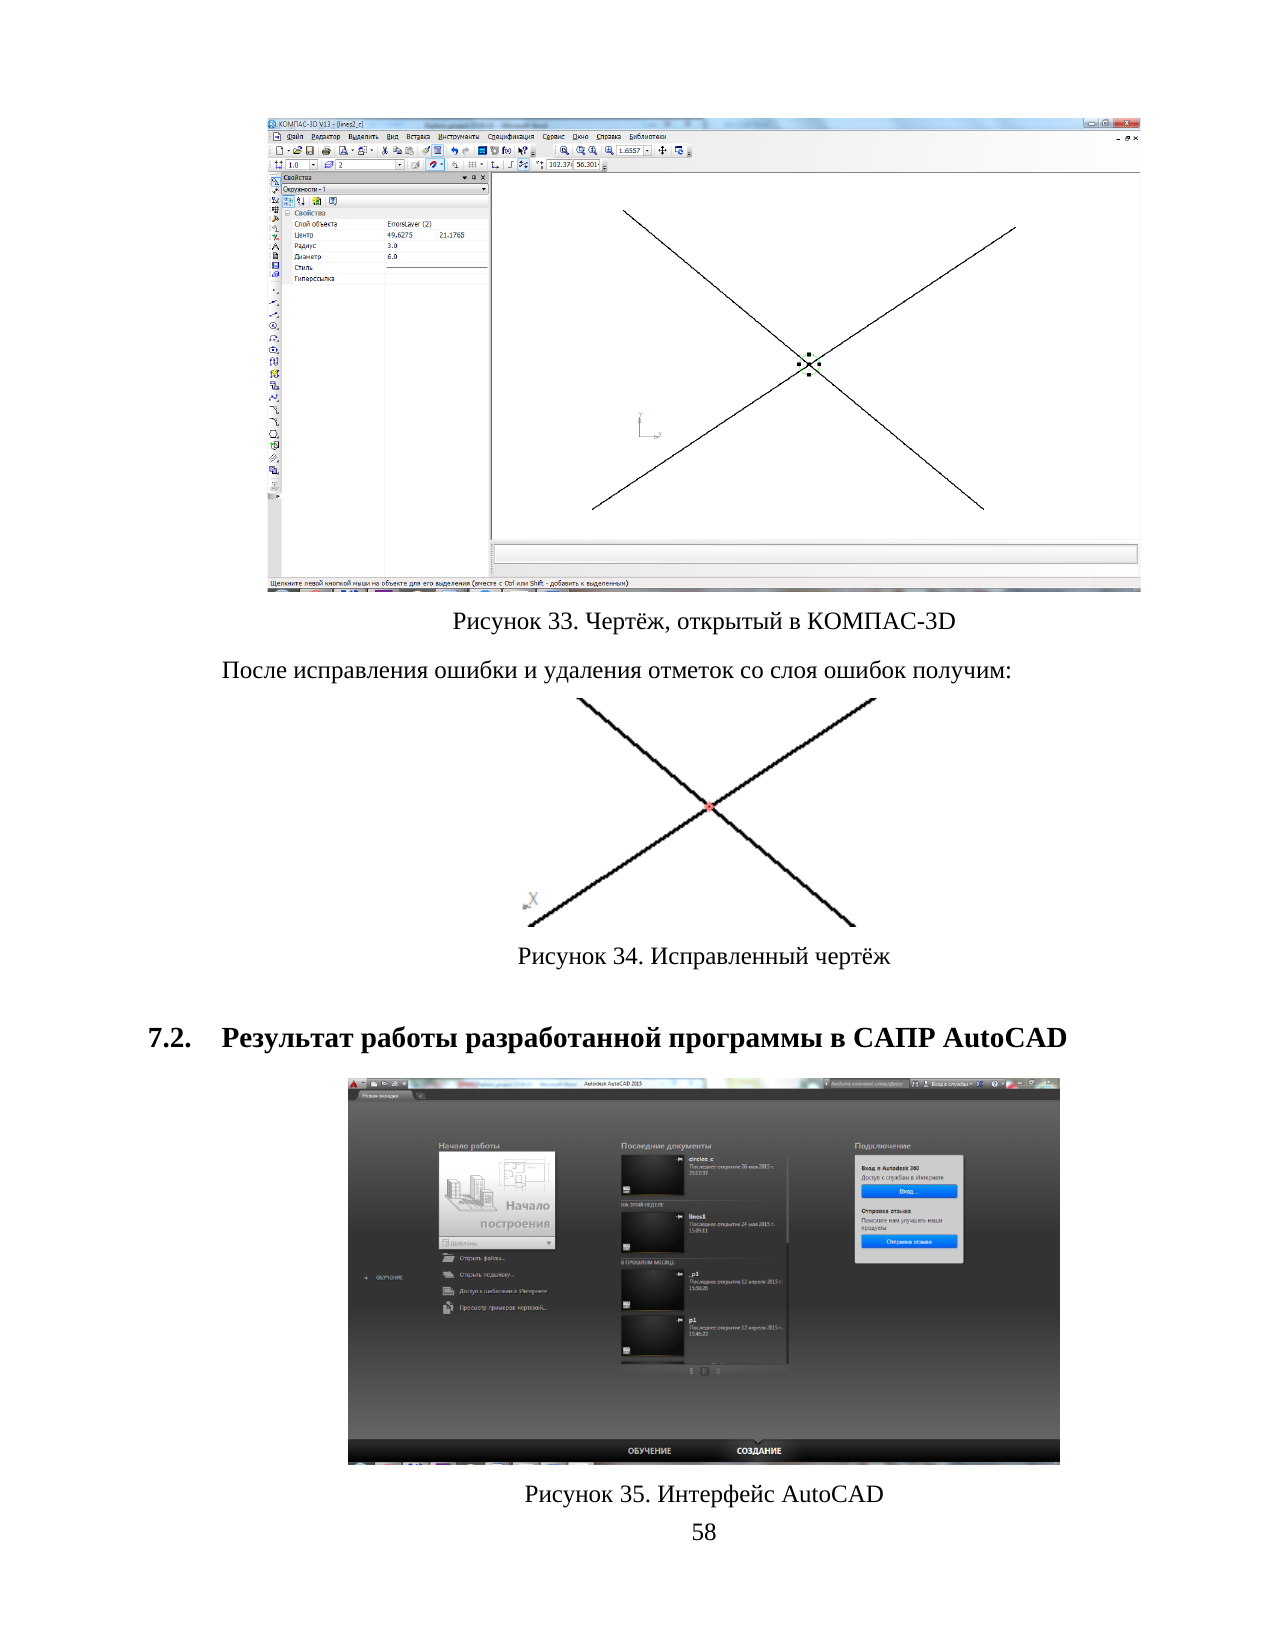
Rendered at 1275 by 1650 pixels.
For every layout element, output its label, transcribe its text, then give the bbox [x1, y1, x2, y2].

picture [348, 1078, 1060, 1465]
picture [267, 118, 1141, 592]
text После исправления ошибки и удаления отметок со слоя ошибок получим: [148, 656, 1186, 684]
picture [522, 698, 886, 927]
text Результат работы разработанной программы в САПР AutoCAD [148, 1020, 1186, 1053]
